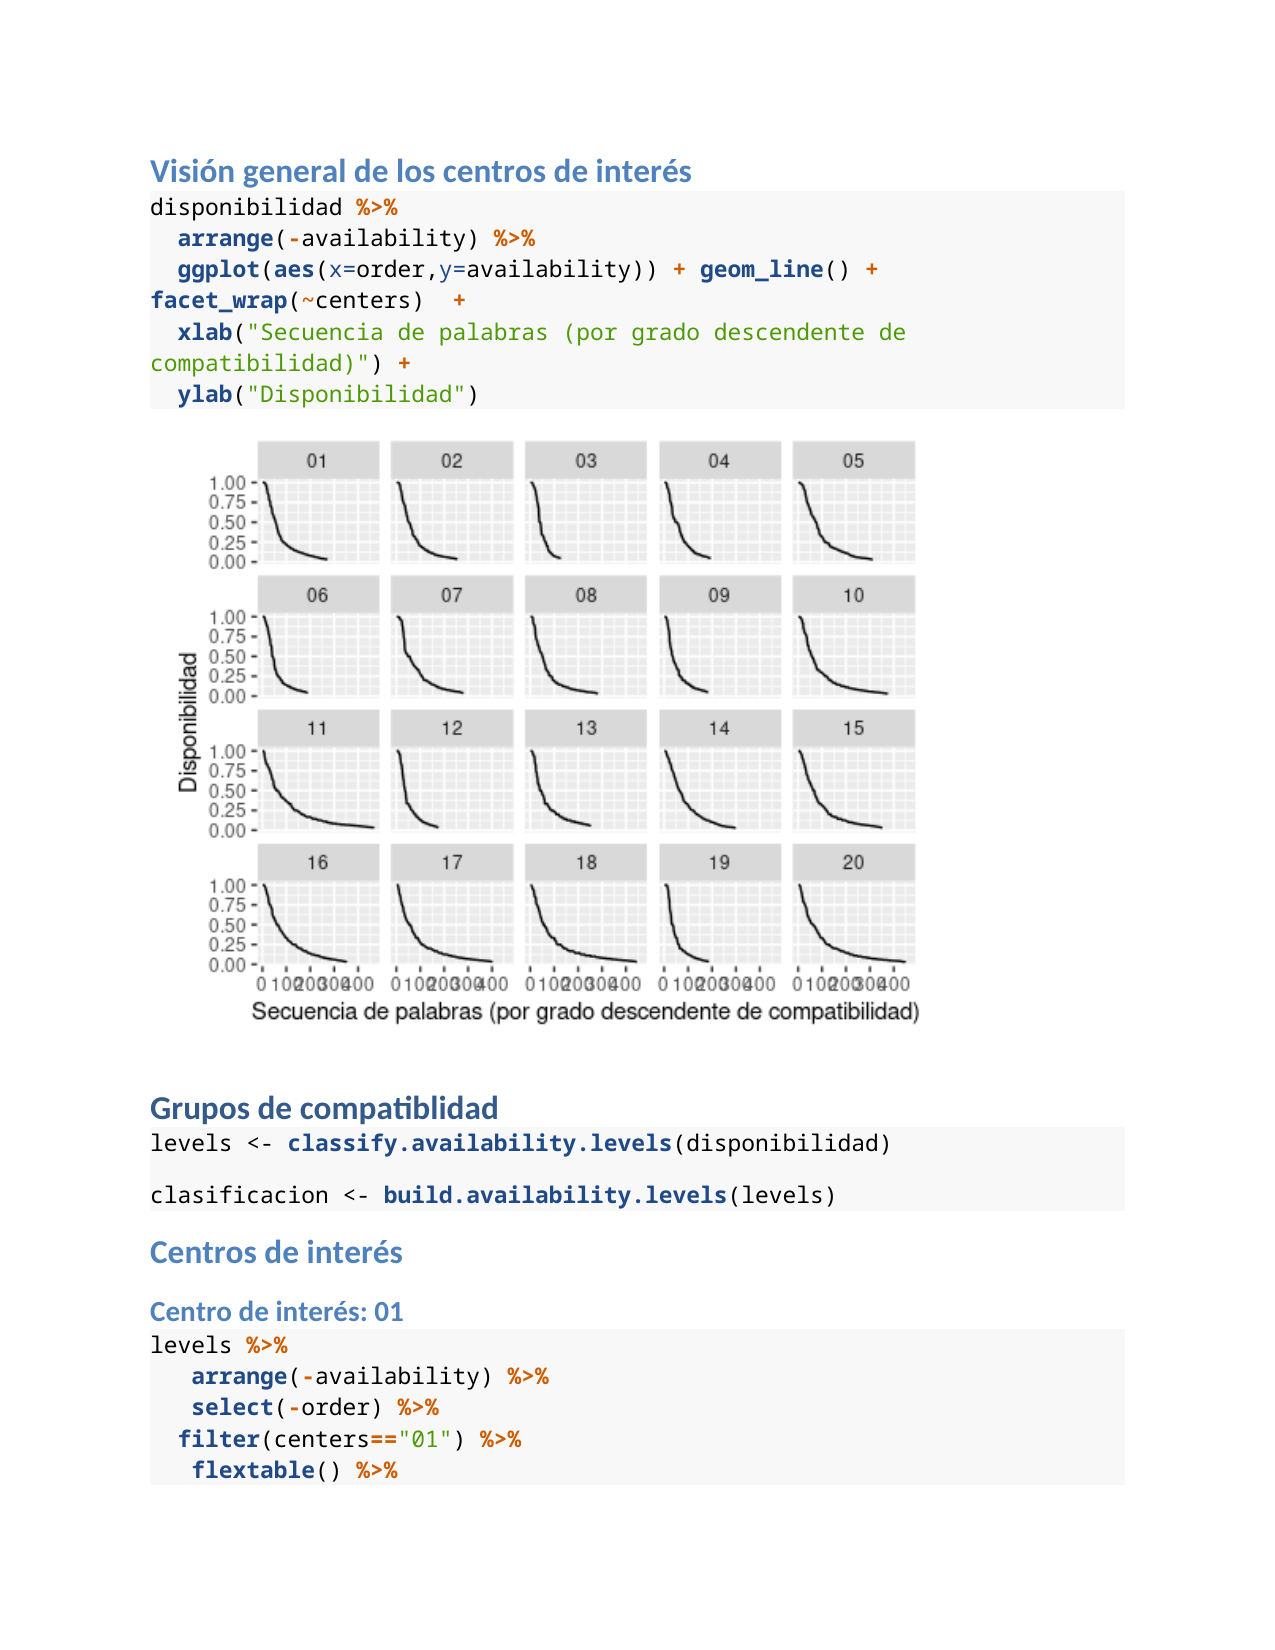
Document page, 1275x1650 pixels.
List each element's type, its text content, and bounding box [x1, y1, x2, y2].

text levels <- classify.availability.levels(disponibilidad) [150, 1127, 1125, 1159]
subtitle Visión general de los centros de interés [150, 150, 1125, 191]
text clasificacion <- build.availability.levels(levels) [150, 1179, 1125, 1211]
subtitle Centros de interés [150, 1232, 1125, 1272]
subtitle Centro de interés: 01 [150, 1293, 1125, 1329]
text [150, 1329, 1125, 1485]
subtitle Grupos de compatiblidad [150, 1087, 1125, 1127]
picture [168, 430, 927, 1037]
text disponibilidad %>% arrange(-availability) %>% ggplot(aes(x=order,y=availability)) + geom_line() + facet_wrap(~centers) + xlab("Secuencia de palabras (por grado descendente de compatibilidad)") + ylab("Disponibilidad") [150, 191, 1125, 409]
